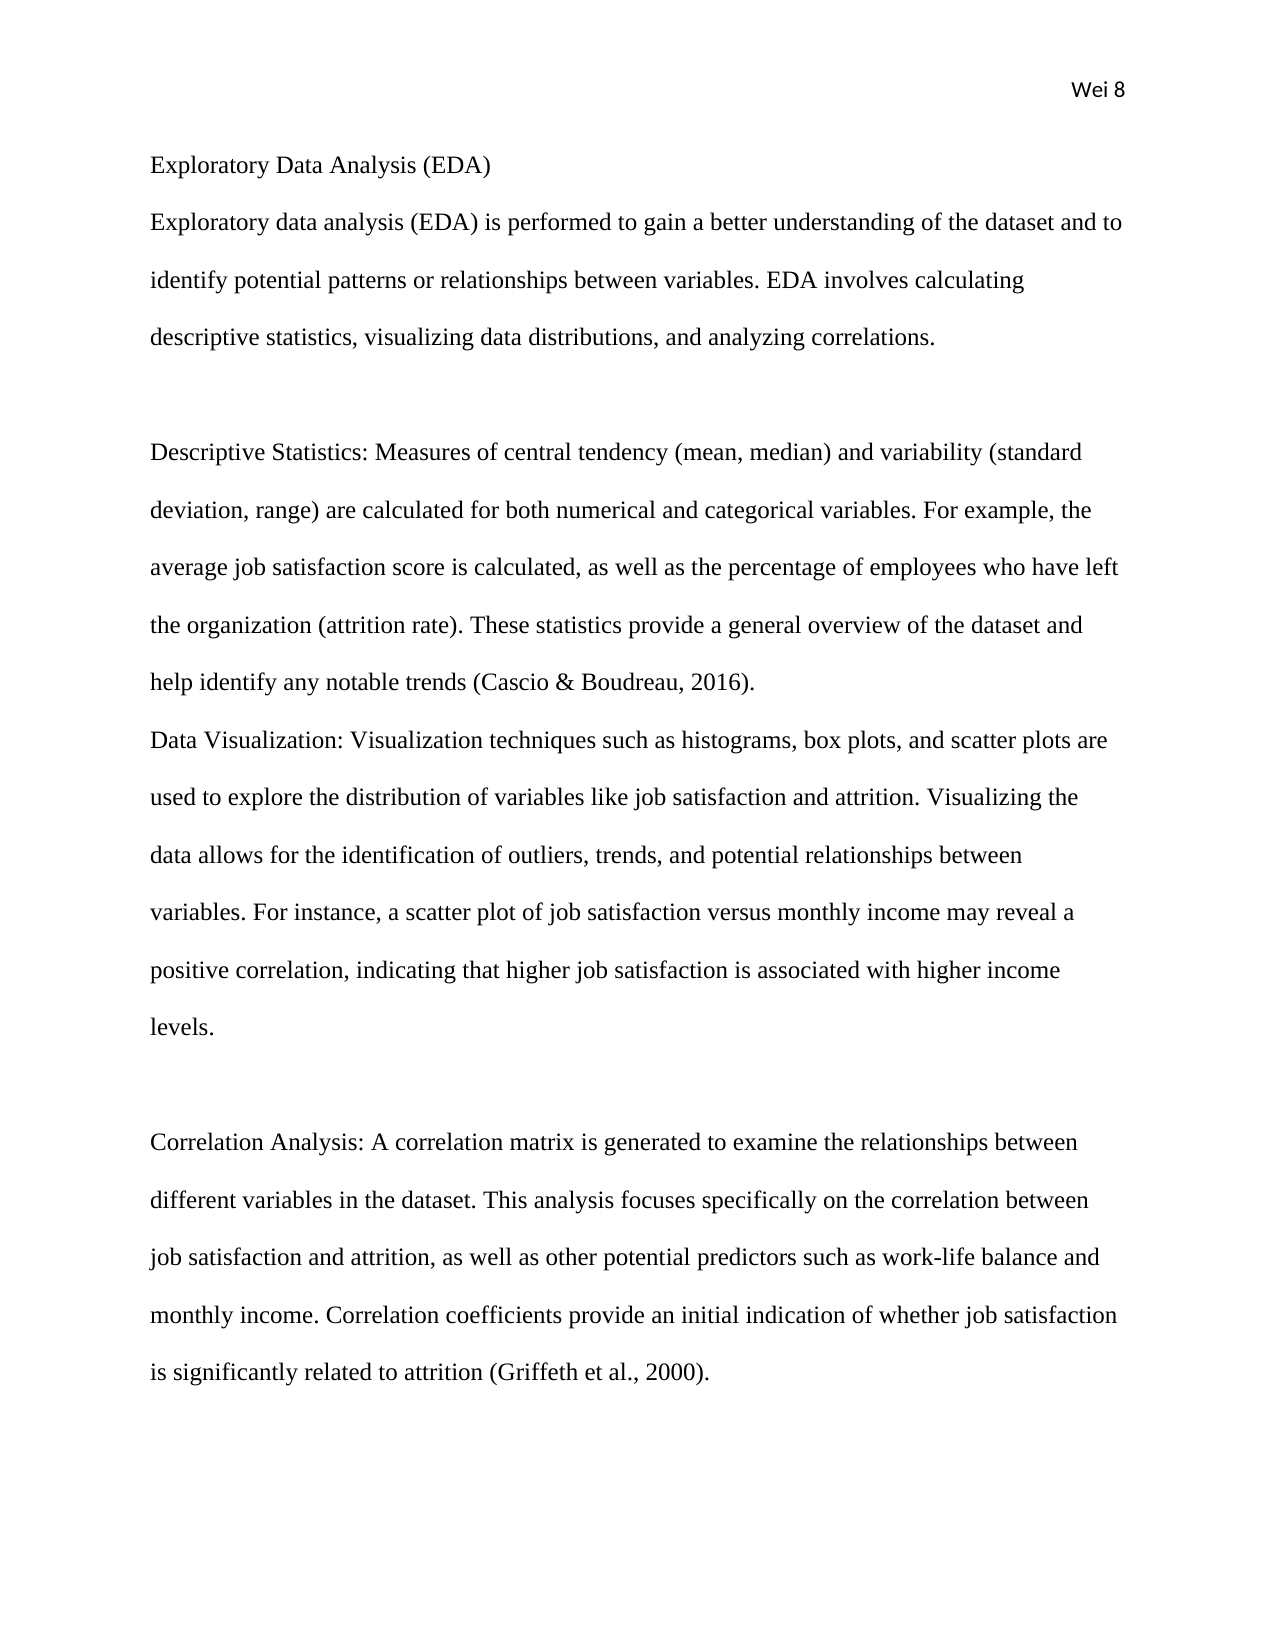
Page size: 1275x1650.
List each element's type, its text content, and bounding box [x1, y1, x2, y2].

text Data Visualization: Visualization techniques such as histograms, box plots, and scatter plots are used to explore the distribution of variables like job satisfaction and attrition. Visualizing the data allows for the identification of outliers, trends, and potential relationships between variables. For instance, a scatter plot of job satisfaction versus monthly income may reveal a positive correlation, indicating that higher job satisfaction is associated with higher income levels. [150, 725, 1125, 1041]
text Correlation Analysis: A correlation matrix is generated to examine the relationships between different variables in the dataset. This analysis focuses specifically on the correlation between job satisfaction and attrition, as well as other potential predictors such as work-life balance and monthly income. Correlation coefficients provide an initial indication of whether job satisfaction is significantly related to attrition (Griffeth et al., 2000). [150, 1127, 1125, 1386]
text Descriptive Statistics: Measures of central tendency (mean, median) and variability (standard deviation, range) are calculated for both numerical and categorical variables. For example, the average job satisfaction score is calculated, as well as the percentage of employees who have left the organization (attrition rate). These statistics provide a general overview of the dataset and help identify any notable trends (Cascio & Boudreau, 2016). [150, 437, 1125, 696]
text Exploratory data analysis (EDA) is performed to gain a better understanding of the dataset and to identify potential patterns or relationships between variables. EDA involves calculating descriptive statistics, visualizing data distributions, and analyzing correlations. [150, 207, 1125, 351]
text Exploratory Data Analysis (EDA) [150, 150, 1125, 179]
